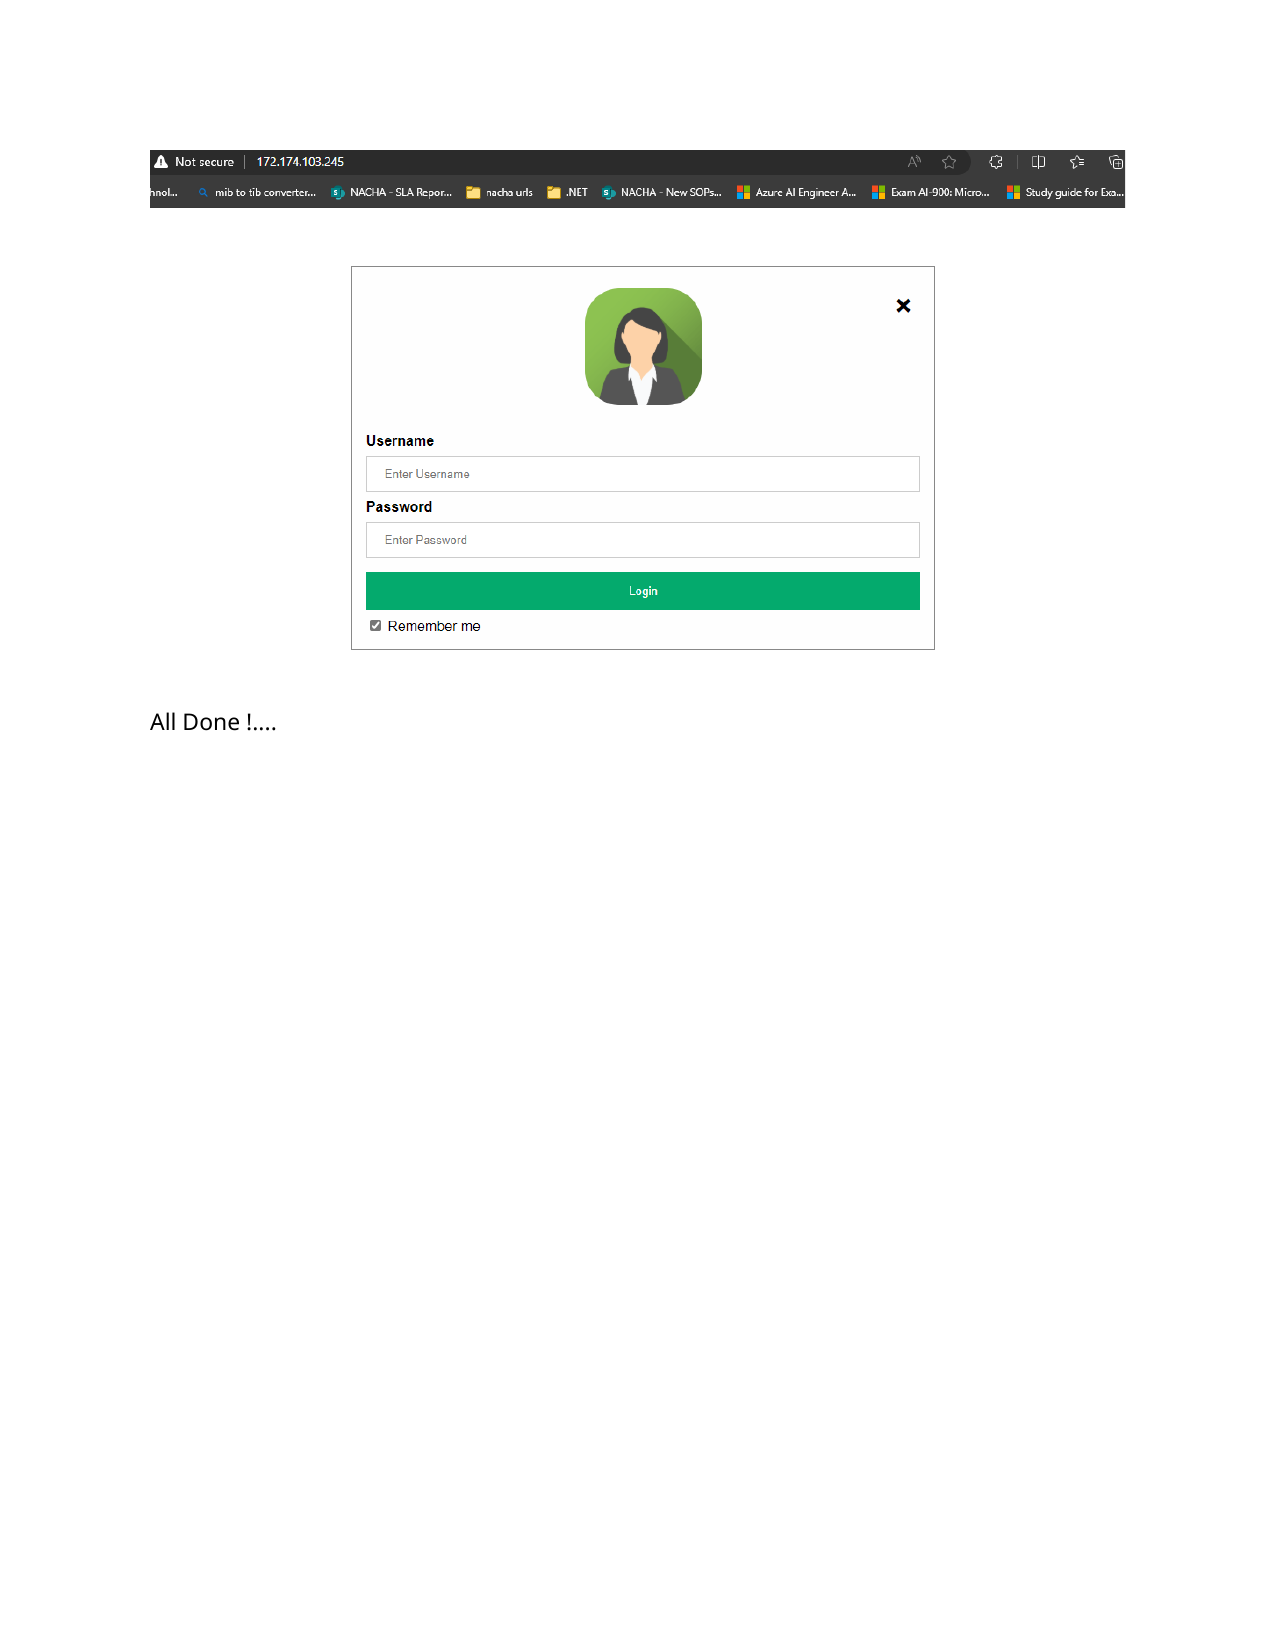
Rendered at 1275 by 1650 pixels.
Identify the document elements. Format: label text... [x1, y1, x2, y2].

picture [150, 150, 1125, 687]
text All Done !.... [150, 706, 1125, 737]
